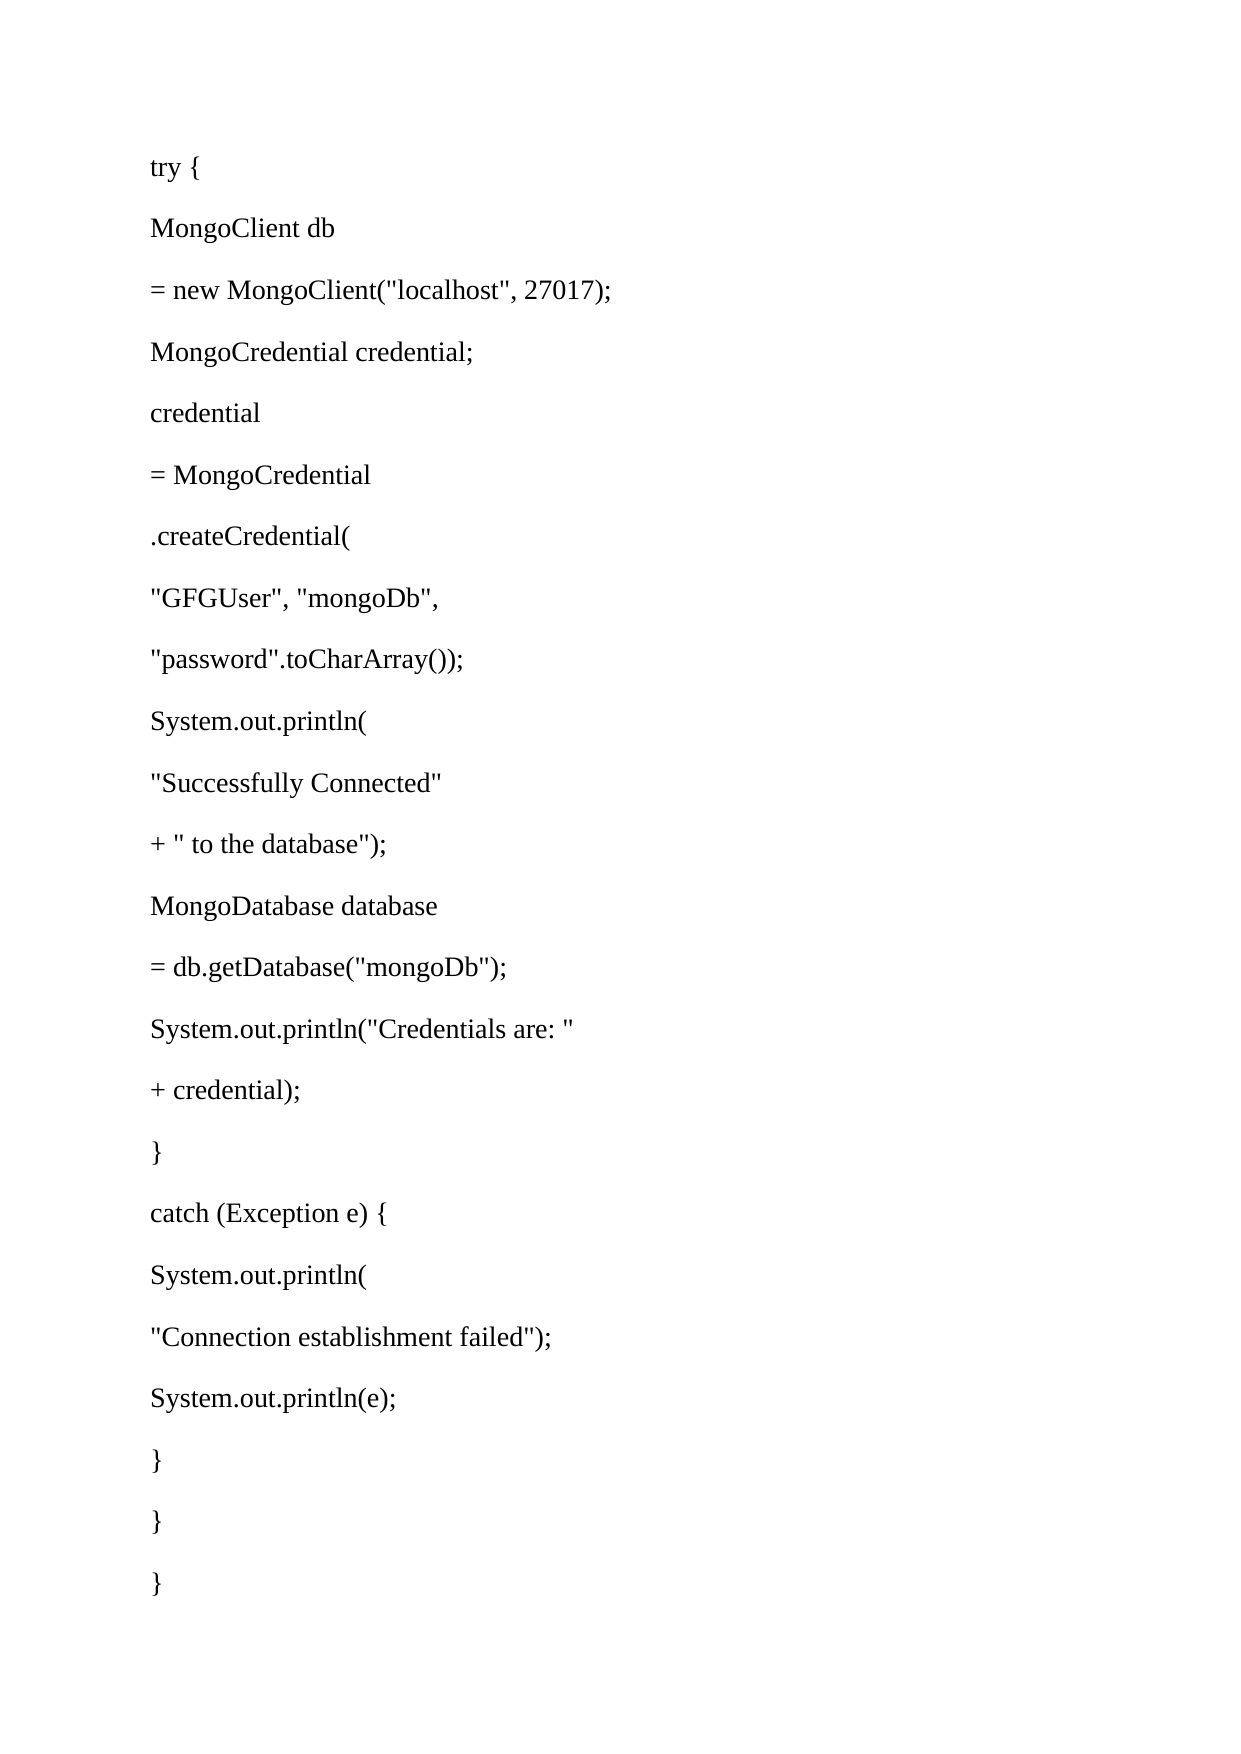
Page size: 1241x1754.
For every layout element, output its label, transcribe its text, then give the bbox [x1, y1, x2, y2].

text credential [150, 396, 1090, 429]
text } [150, 1504, 1090, 1537]
text MongoCredential credential; [150, 335, 1090, 367]
text "GFGUser", "mongoDb", [150, 581, 1090, 613]
text "password".toCharArray()); [150, 642, 1090, 675]
text = MongoCredential [150, 458, 1090, 490]
text } [150, 1566, 1090, 1598]
text "Connection establishment failed"); [150, 1320, 1090, 1352]
text catch (Exception e) { [150, 1197, 1090, 1229]
text System.out.println("Credentials are: " [150, 1012, 1090, 1044]
text = new MongoClient("localhost", 27017); [150, 273, 1090, 306]
text + credential); [150, 1073, 1090, 1106]
text MongoClient db [150, 212, 1090, 244]
text } [150, 1443, 1090, 1475]
text System.out.println(e); [150, 1381, 1090, 1414]
text "Successfully Connected" [150, 766, 1090, 798]
text .createCredential( [150, 519, 1090, 552]
text try { [150, 150, 1090, 182]
text System.out.println( [150, 704, 1090, 736]
text System.out.println( [150, 1258, 1090, 1291]
text + " to the database"); [150, 827, 1090, 859]
text } [150, 1135, 1090, 1167]
text MongoDatabase database [150, 889, 1090, 921]
text = db.getDatabase("mongoDb"); [150, 950, 1090, 983]
